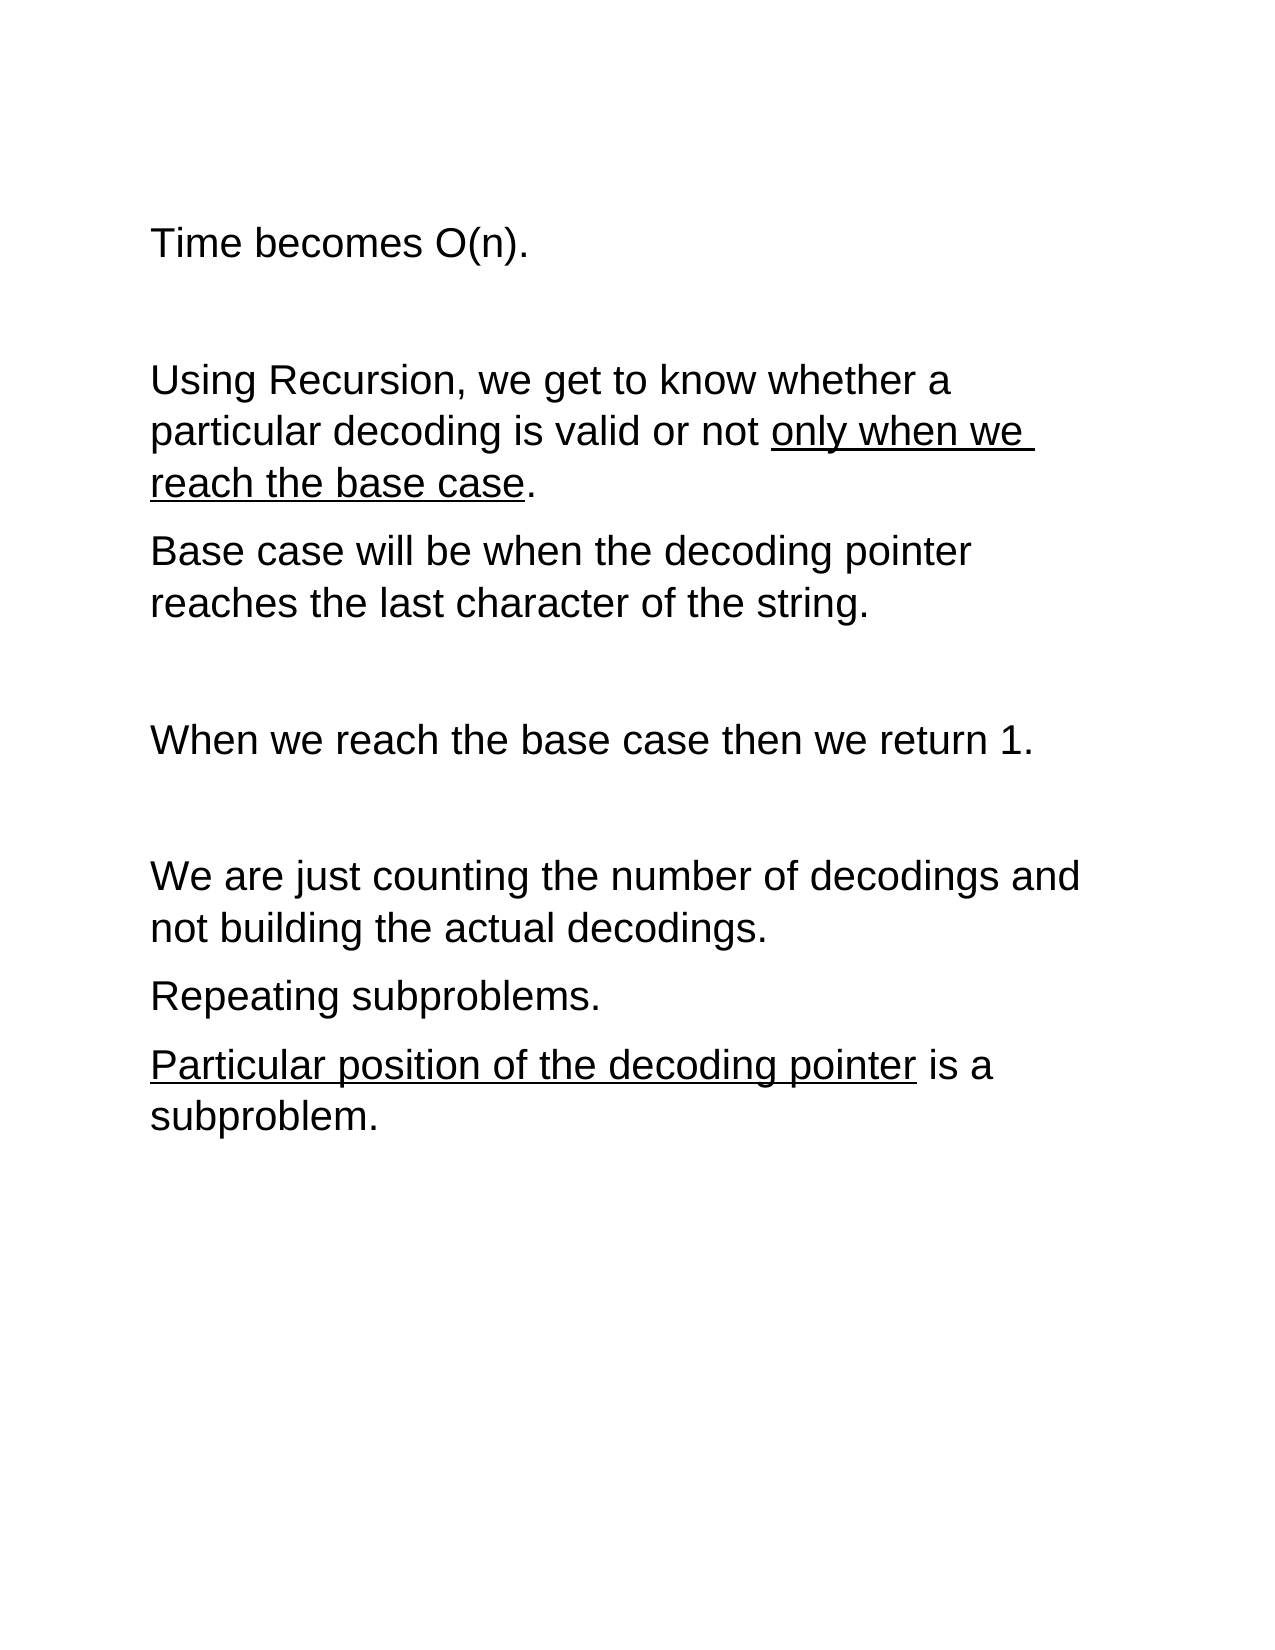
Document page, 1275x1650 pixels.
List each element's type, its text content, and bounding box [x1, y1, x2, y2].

text Base case will be when the decoding pointer reaches the last character of the string. [150, 527, 1125, 626]
text When we reach the base case then we return 1. [150, 715, 1125, 763]
text Using Recursion, we get to know whether a particular decoding is valid or not only when we reach the base case. [150, 355, 1125, 506]
text Particular position of the decoding pointer is a subproblem. [150, 1040, 1125, 1139]
text Time becomes O(n). [150, 218, 1125, 266]
text We are just counting the number of decodings and not building the actual decodings. [150, 852, 1125, 951]
text Repeating subproblems. [150, 972, 1125, 1019]
